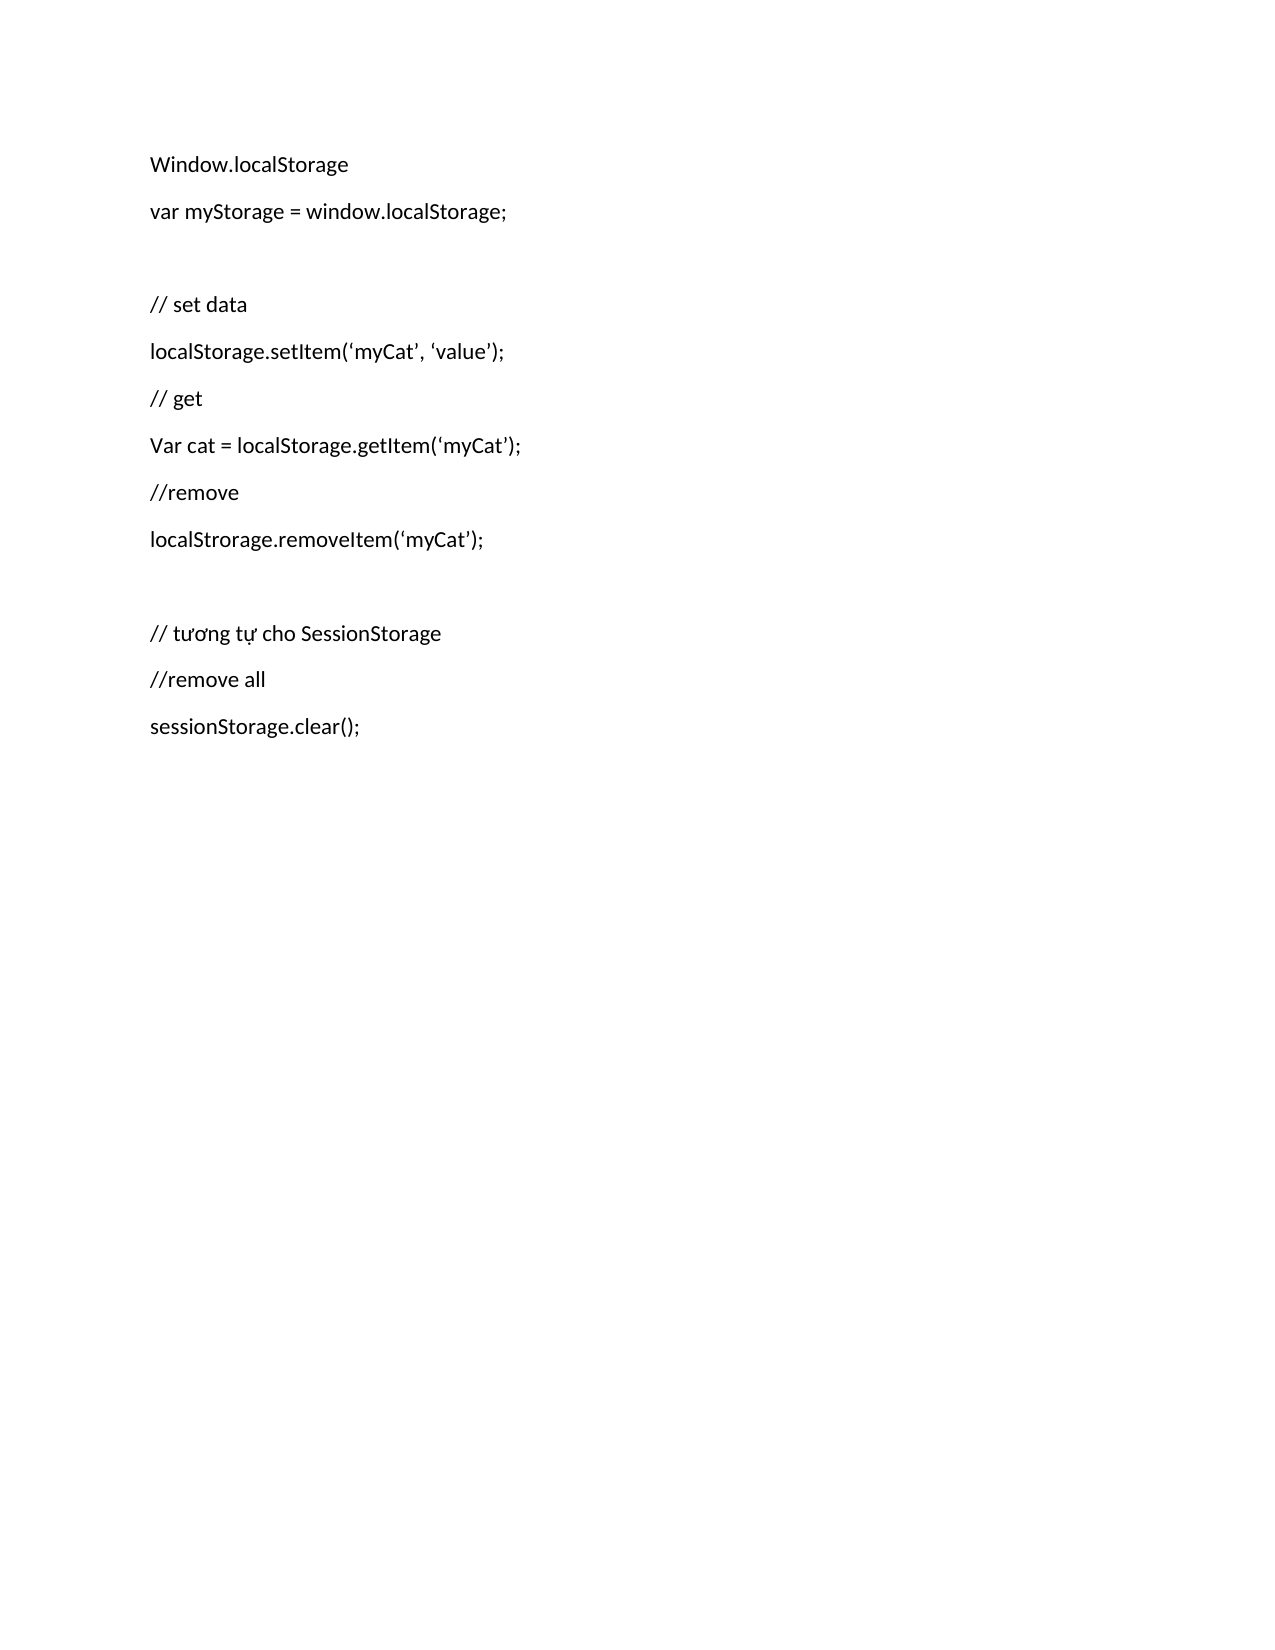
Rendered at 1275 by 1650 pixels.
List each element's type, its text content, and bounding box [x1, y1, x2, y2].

text localStorage.setItem(‘myCat’, ‘value’); [150, 337, 1125, 366]
text localStrorage.removeItem(‘myCat’); [150, 525, 1125, 553]
text // set data [150, 291, 1125, 319]
text Window.localStorage [150, 150, 1125, 178]
text // get [150, 384, 1125, 412]
text var myStorage = window.localStorage; [150, 197, 1125, 225]
text sessionStorage.clear(); [150, 712, 1125, 741]
text Var cat = localStorage.getItem(‘myCat’); [150, 431, 1125, 459]
text // tương tự cho SessionStorage [150, 619, 1125, 647]
text //remove all [150, 666, 1125, 694]
text //remove [150, 478, 1125, 506]
